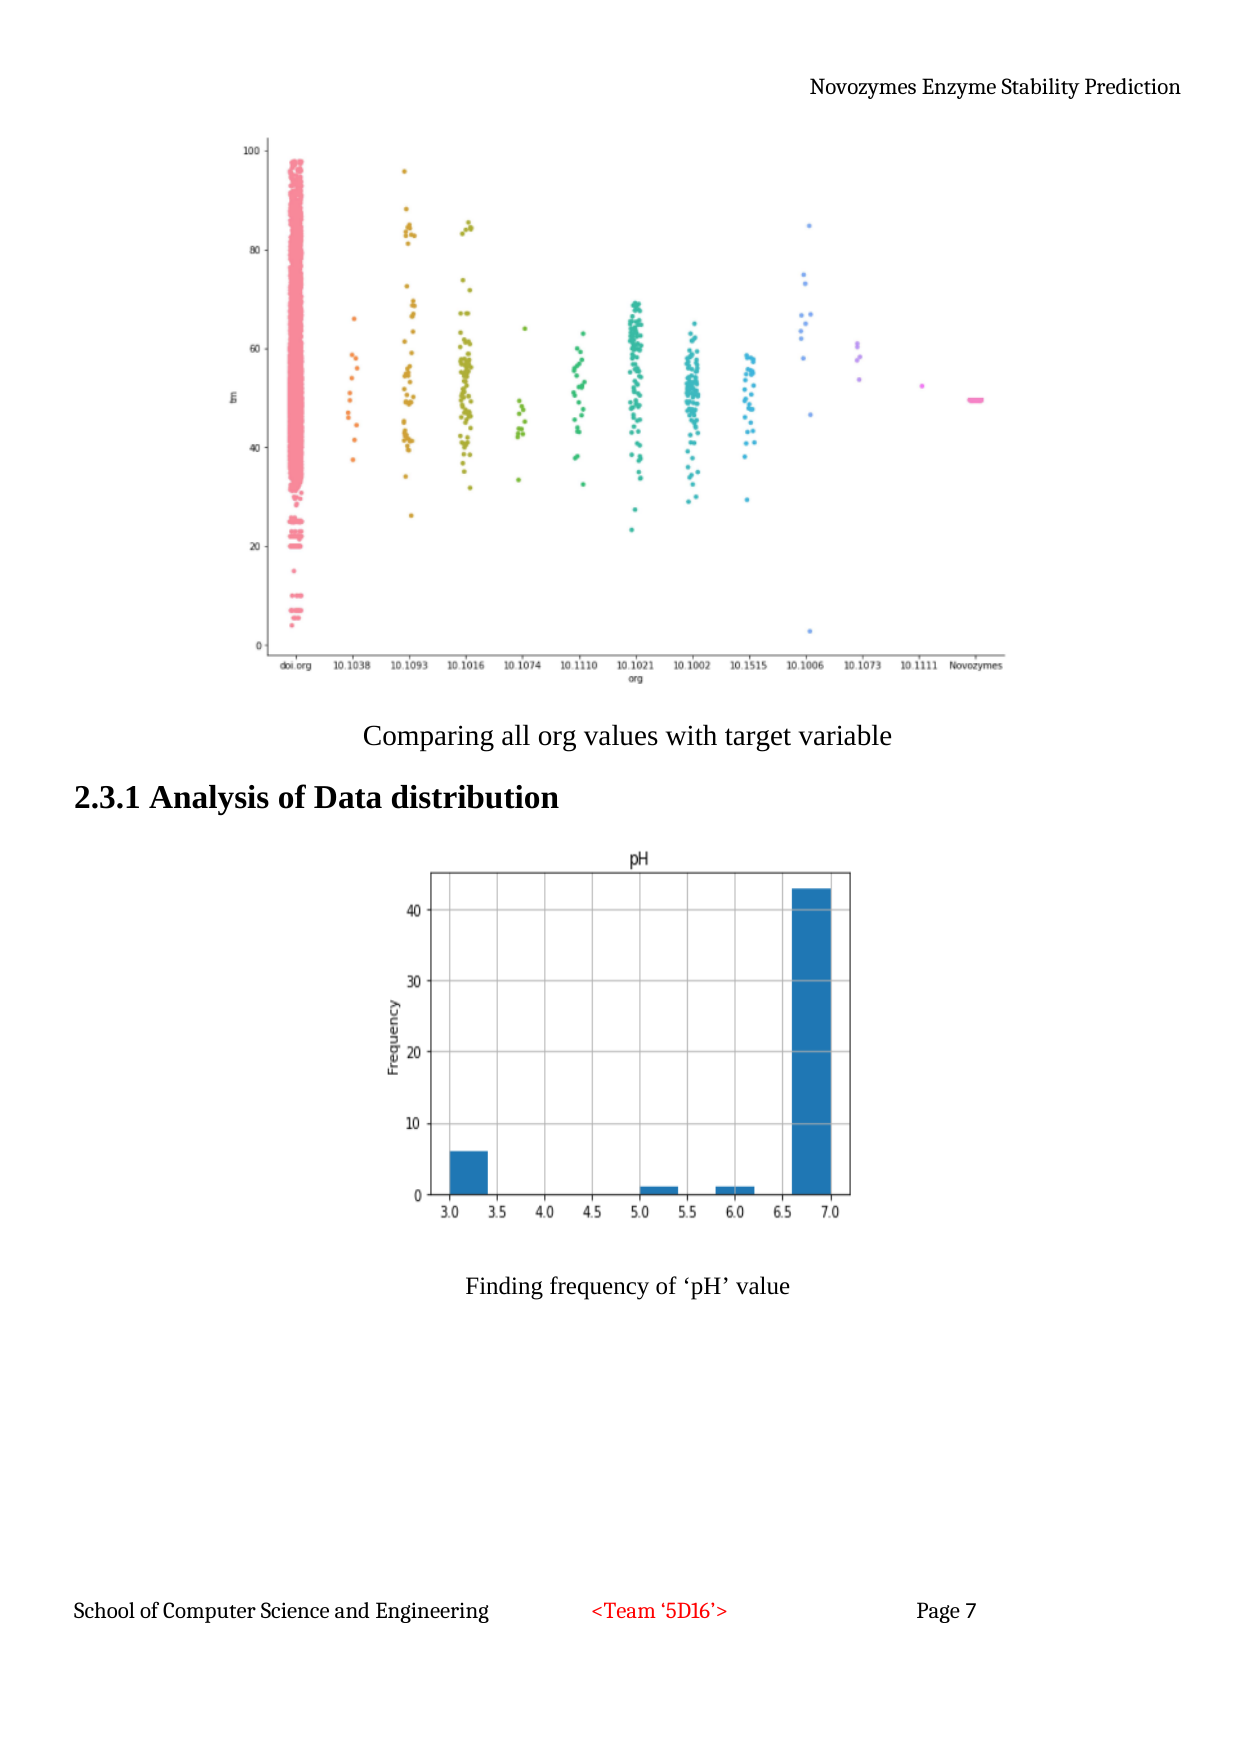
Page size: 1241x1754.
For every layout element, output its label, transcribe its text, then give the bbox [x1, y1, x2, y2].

picture [364, 842, 891, 1246]
text Comparing all org values with target variable [74, 718, 1181, 751]
picture [225, 130, 1030, 693]
text Finding frequency of ‘pH’ value [74, 1271, 1181, 1299]
text 2.3.1 Analysis of Data distribution [74, 777, 1181, 816]
